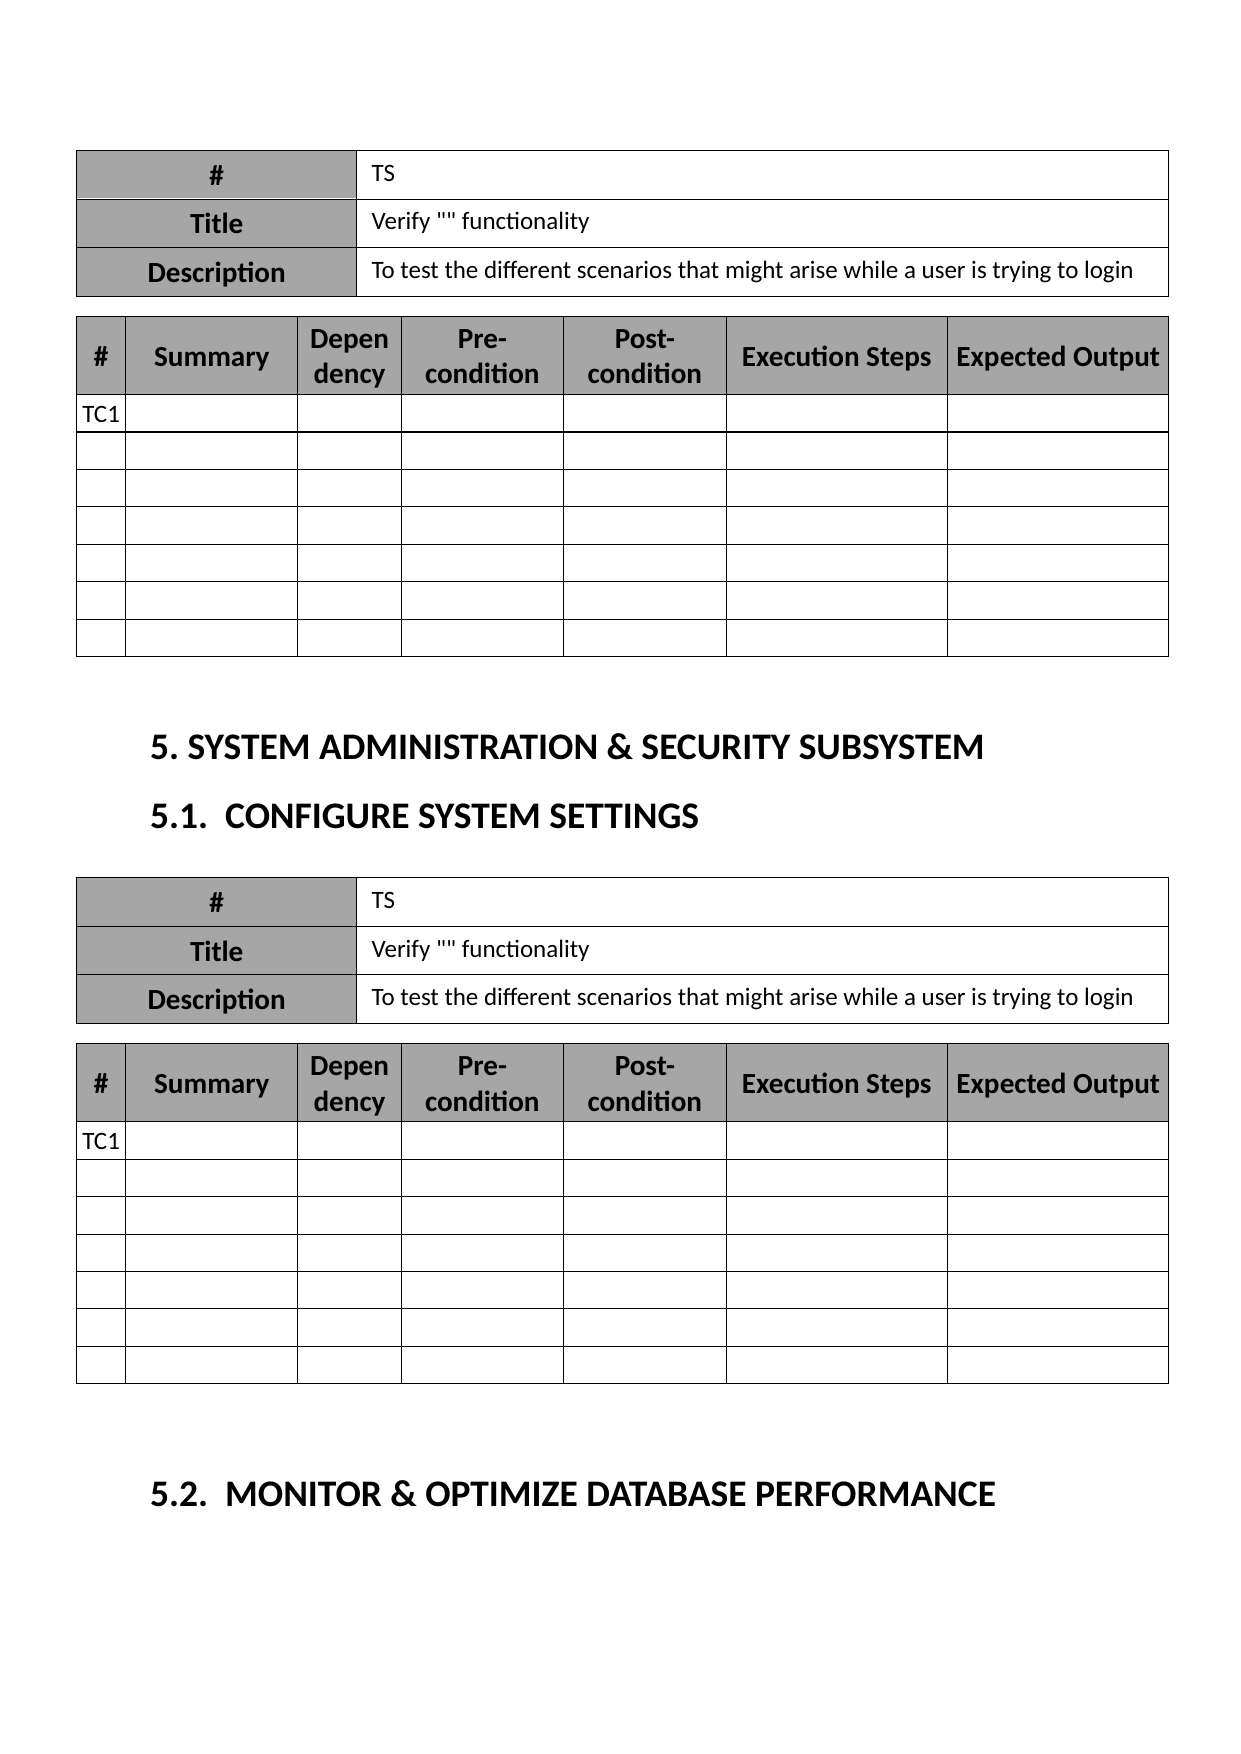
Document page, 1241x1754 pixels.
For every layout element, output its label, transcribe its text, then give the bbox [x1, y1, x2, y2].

table_cell [77, 1309, 125, 1346]
table_cell [948, 507, 1168, 544]
table_cell Verify "" functionality [357, 200, 1168, 247]
table_cell [948, 395, 1168, 431]
table_header Expected Output [948, 1044, 1168, 1121]
table_cell [402, 1235, 563, 1271]
table_cell [77, 545, 125, 581]
table_cell [298, 1347, 401, 1383]
table_cell [126, 620, 297, 656]
table_header Summary [126, 317, 297, 394]
table_cell [77, 620, 125, 656]
table_cell [564, 433, 726, 469]
table_cell Verify "" functionality [357, 927, 1168, 974]
table_cell [298, 545, 401, 581]
table_cell [402, 1309, 563, 1346]
table_cell Description [77, 248, 356, 296]
table_cell [126, 1309, 297, 1346]
table_cell [126, 1160, 297, 1196]
table_header # [77, 317, 125, 394]
table_header TS [357, 151, 1168, 198]
table_cell [727, 1309, 947, 1346]
table_cell [564, 395, 726, 431]
table_header Summary [126, 1044, 297, 1121]
table_cell TC1 [77, 395, 125, 431]
table_cell [77, 1197, 125, 1233]
table_cell [727, 620, 947, 656]
table_cell [564, 545, 726, 581]
list SYSTEM ADMINISTRATION & SECURITY SUBSYSTEM [150, 723, 1090, 769]
table_header Post-condition [564, 317, 726, 394]
table_cell TC1 [77, 1122, 125, 1159]
table_cell [77, 433, 125, 469]
list CONFIGURE SYSTEM SETTINGS [150, 792, 1090, 838]
table_cell [727, 1235, 947, 1271]
table_cell [402, 507, 563, 544]
table_cell [948, 582, 1168, 618]
table_cell [298, 620, 401, 656]
table_cell [948, 1197, 1168, 1233]
table_cell [948, 1347, 1168, 1383]
table_cell [77, 1235, 125, 1271]
table_cell [77, 507, 125, 544]
table_cell [727, 545, 947, 581]
table_cell [402, 1160, 563, 1196]
table_cell [564, 1272, 726, 1308]
table_header # [77, 151, 356, 198]
table_header Dependency [298, 317, 401, 394]
table_cell [298, 1160, 401, 1196]
table_cell [948, 620, 1168, 656]
table_cell [298, 470, 401, 506]
table_cell [564, 620, 726, 656]
table_cell [948, 1122, 1168, 1159]
table_header Execution Steps [727, 317, 947, 394]
table_cell [727, 1122, 947, 1159]
table_header Expected Output [948, 317, 1168, 394]
table_cell [298, 1272, 401, 1308]
table_cell [727, 507, 947, 544]
table_cell [298, 507, 401, 544]
table_cell [948, 433, 1168, 469]
table_cell [402, 582, 563, 618]
table_cell [126, 1235, 297, 1271]
table_header Pre-condition [402, 317, 563, 394]
table_cell [77, 582, 125, 618]
table_cell [402, 1197, 563, 1233]
table_header Post-condition [564, 1044, 726, 1121]
table_cell [298, 1235, 401, 1271]
table_header # [77, 1044, 125, 1121]
table_cell [126, 395, 297, 431]
table_cell [402, 395, 563, 431]
table_header Execution Steps [727, 1044, 947, 1121]
table_cell [77, 1347, 125, 1383]
table_cell [564, 1197, 726, 1233]
table_cell [126, 1122, 297, 1159]
table_cell [727, 1347, 947, 1383]
table_cell [948, 1272, 1168, 1308]
table_cell To test the different scenarios that might arise while a user is trying to login [357, 975, 1168, 1023]
table_cell [402, 620, 563, 656]
table_header TS [357, 878, 1168, 926]
table_cell [402, 433, 563, 469]
table_cell [298, 1309, 401, 1346]
table_cell [126, 433, 297, 469]
table_cell [126, 470, 297, 506]
table_cell [126, 545, 297, 581]
table_header # [77, 878, 356, 926]
table_cell To test the different scenarios that might arise while a user is trying to login [357, 248, 1168, 296]
table_cell [77, 1160, 125, 1196]
table_cell [402, 1347, 563, 1383]
table_cell [77, 470, 125, 506]
table_cell [727, 582, 947, 618]
table_cell Title [77, 200, 356, 247]
table_cell [948, 1160, 1168, 1196]
table_cell [298, 395, 401, 431]
table_cell [564, 507, 726, 544]
table_cell [126, 1197, 297, 1233]
table_cell [564, 1309, 726, 1346]
table_cell [727, 470, 947, 506]
table_cell [564, 470, 726, 506]
table_cell [727, 1160, 947, 1196]
table_cell [126, 1272, 297, 1308]
table_cell [298, 582, 401, 618]
table_cell [298, 1197, 401, 1233]
table_cell [727, 395, 947, 431]
table_cell [402, 1272, 563, 1308]
table_cell [126, 1347, 297, 1383]
table_cell [564, 1235, 726, 1271]
table_cell [564, 582, 726, 618]
table_cell [402, 470, 563, 506]
table_cell [727, 1197, 947, 1233]
list MONITOR & OPTIMIZE DATABASE PERFORMANCE [150, 1469, 1090, 1515]
table_cell [948, 545, 1168, 581]
table_cell [727, 1272, 947, 1308]
table_cell [948, 1309, 1168, 1346]
table_cell Description [77, 975, 356, 1023]
table_cell [948, 1235, 1168, 1271]
table_cell [948, 470, 1168, 506]
table_cell Title [77, 927, 356, 974]
table_header Pre-condition [402, 1044, 563, 1121]
table_cell [564, 1122, 726, 1159]
table_cell [298, 433, 401, 469]
table_cell [564, 1347, 726, 1383]
table_cell [402, 545, 563, 581]
table_cell [298, 1122, 401, 1159]
table_header Dependency [298, 1044, 401, 1121]
table_cell [402, 1122, 563, 1159]
table_cell [126, 582, 297, 618]
table_cell [727, 433, 947, 469]
table_cell [126, 507, 297, 544]
table_cell [77, 1272, 125, 1308]
table_cell [564, 1160, 726, 1196]
